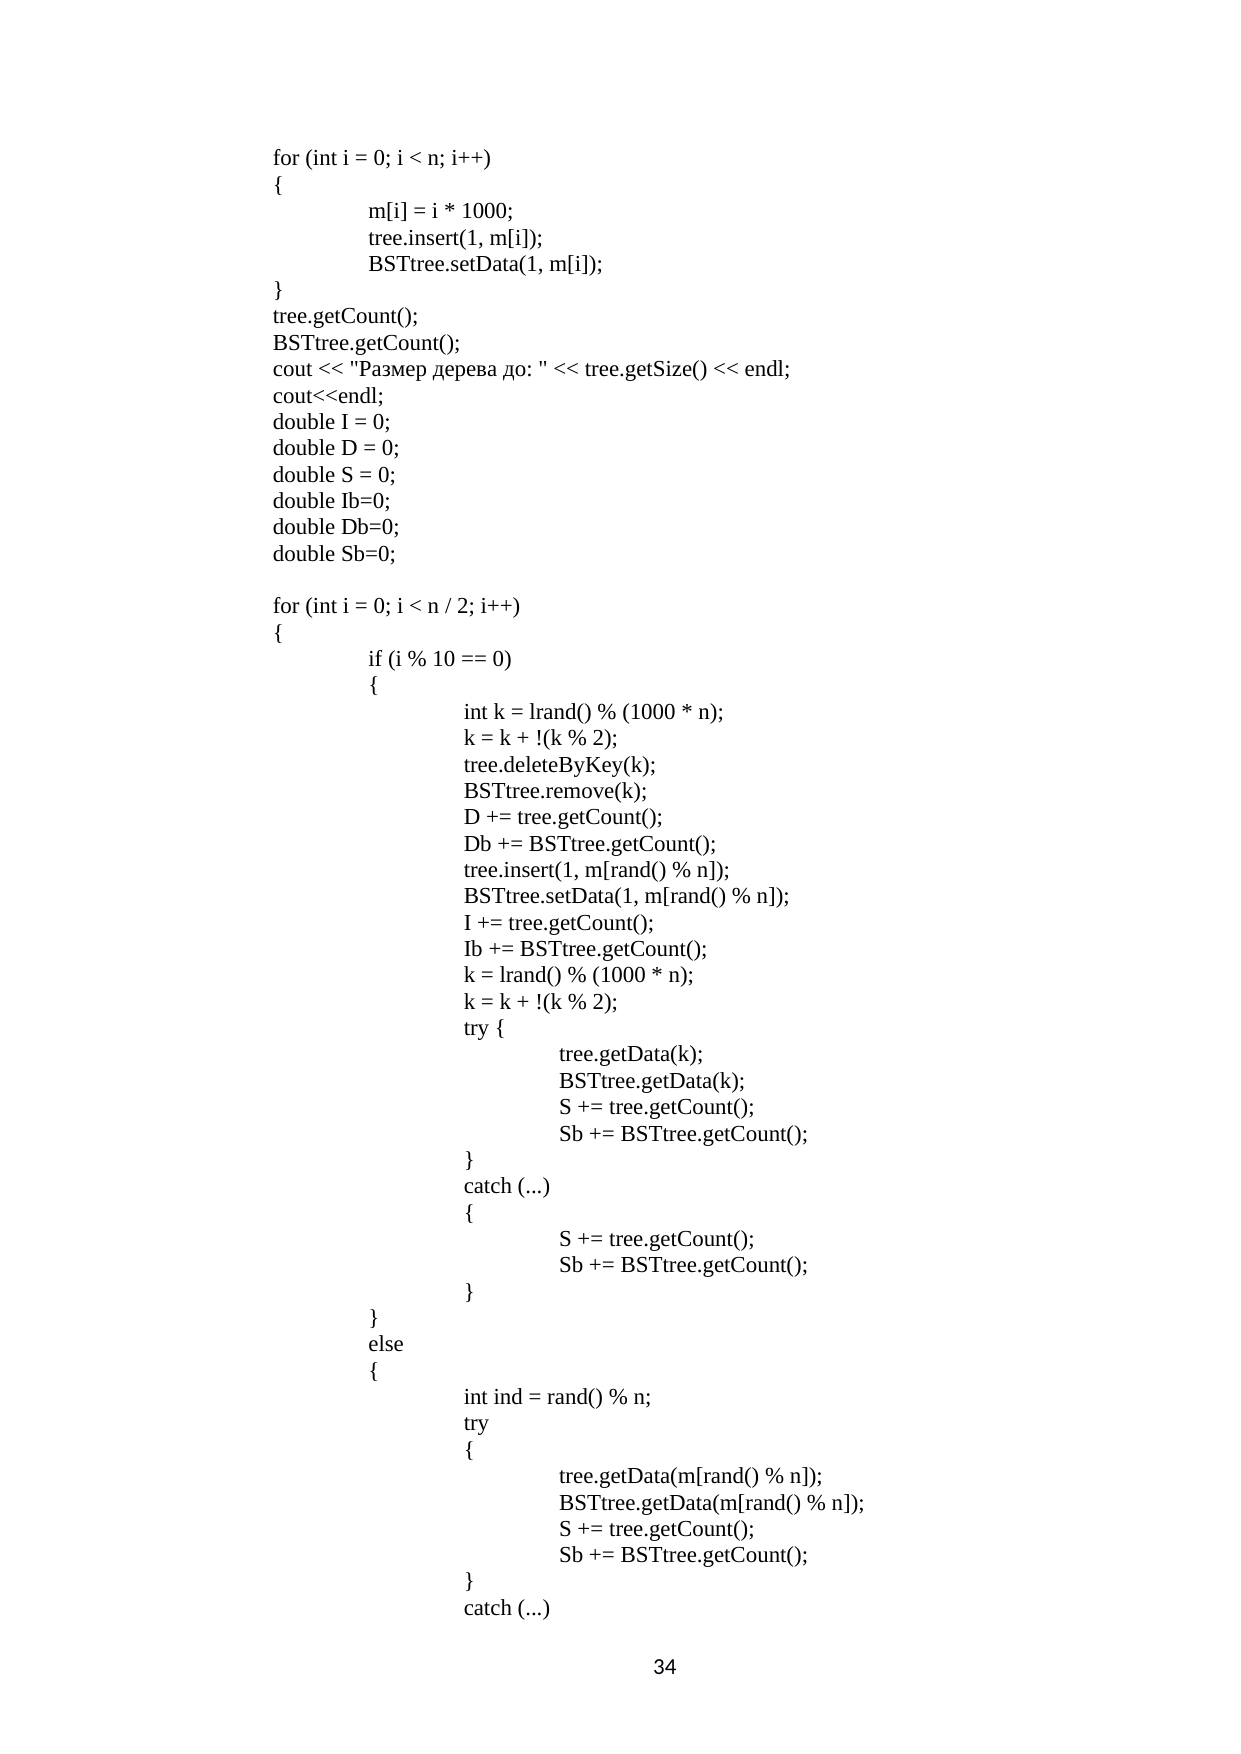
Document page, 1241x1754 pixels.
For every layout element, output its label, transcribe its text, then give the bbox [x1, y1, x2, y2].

text S += tree.getCount(); [177, 1093, 1152, 1119]
text S += tree.getCount(); [177, 1225, 1152, 1251]
text Sb += BSTtree.getCount(); [177, 1251, 1152, 1278]
text tree.getData(m[rand() % n]); [177, 1462, 1152, 1488]
text { [177, 1199, 1152, 1225]
text catch (...) [177, 1172, 1152, 1199]
text for (int i = 0; i < n / 2; i++) [177, 592, 1152, 619]
text int k = lrand() % (1000 * n); [177, 698, 1152, 724]
text cout << "Размер дерева до: " << tree.getSize() << endl; [177, 355, 1152, 382]
text S += tree.getCount(); [177, 1515, 1152, 1541]
text { [177, 1436, 1152, 1462]
text try [177, 1409, 1152, 1436]
text double Db=0; [177, 513, 1152, 540]
text else [177, 1330, 1152, 1357]
text k = k + !(k % 2); [177, 988, 1152, 1014]
text Sb += BSTtree.getCount(); [177, 1119, 1152, 1146]
text Ib += BSTtree.getCount(); [177, 935, 1152, 961]
text try { [177, 1014, 1152, 1041]
text { [177, 171, 1152, 197]
text BSTtree.setData(1, m[i]); [177, 250, 1152, 276]
text Db += BSTtree.getCount(); [177, 830, 1152, 856]
text tree.deleteByKey(k); [177, 751, 1152, 777]
text BSTtree.remove(k); [177, 777, 1152, 803]
text cout<<endl; [177, 382, 1152, 408]
text tree.getCount(); [177, 303, 1152, 329]
text Sb += BSTtree.getCount(); [177, 1541, 1152, 1568]
text double Ib=0; [177, 487, 1152, 513]
text { [177, 1357, 1152, 1383]
text } [177, 1568, 1152, 1594]
text } [177, 1278, 1152, 1304]
text } [177, 1304, 1152, 1330]
text double I = 0; [177, 408, 1152, 434]
text tree.insert(1, m[rand() % n]); [177, 856, 1152, 882]
text { [177, 672, 1152, 698]
text BSTtree.getData(k); [177, 1067, 1152, 1093]
text if (i % 10 == 0) [177, 645, 1152, 672]
text double Sb=0; [177, 540, 1152, 566]
text catch (...) [177, 1594, 1152, 1620]
text } [177, 1146, 1152, 1172]
text tree.insert(1, m[i]); [177, 223, 1152, 250]
text D += tree.getCount(); [177, 803, 1152, 830]
text I += tree.getCount(); [177, 909, 1152, 935]
text for (int i = 0; i < n; i++) [177, 144, 1152, 171]
text BSTtree.getData(m[rand() % n]); [177, 1488, 1152, 1515]
text BSTtree.setData(1, m[rand() % n]); [177, 882, 1152, 909]
text k = k + !(k % 2); [177, 724, 1152, 751]
text double S = 0; [177, 461, 1152, 487]
text } [177, 276, 1152, 303]
text double D = 0; [177, 434, 1152, 461]
text tree.getData(k); [177, 1041, 1152, 1067]
text m[i] = i * 1000; [177, 197, 1152, 223]
text int ind = rand() % n; [177, 1383, 1152, 1409]
text { [177, 619, 1152, 645]
text BSTtree.getCount(); [177, 329, 1152, 355]
text k = lrand() % (1000 * n); [177, 961, 1152, 988]
